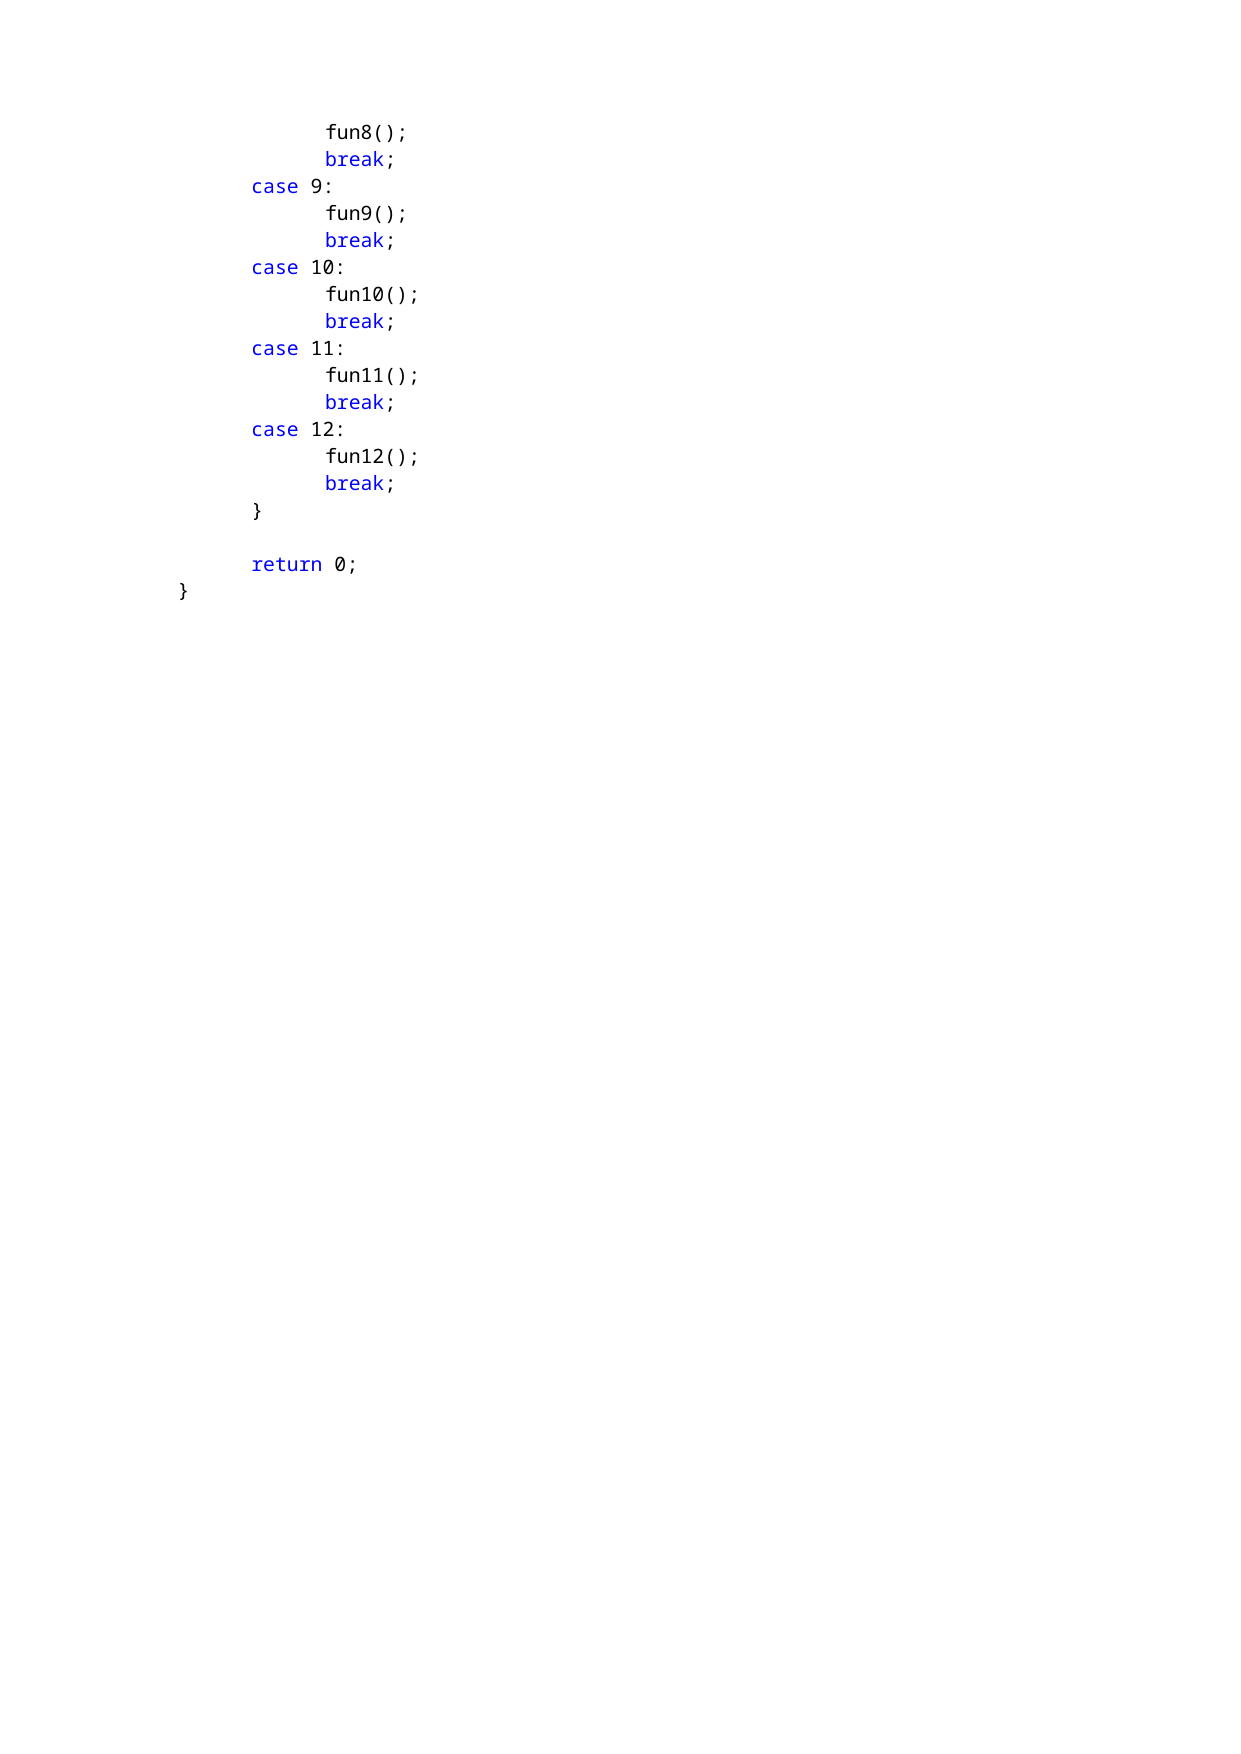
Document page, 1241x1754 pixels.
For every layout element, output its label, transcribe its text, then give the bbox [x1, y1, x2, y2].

text case 12: [177, 415, 1181, 442]
text } [177, 577, 1181, 604]
text case 9: [177, 172, 1181, 199]
text break; [177, 469, 1181, 496]
text return 0; [177, 550, 1181, 577]
text } [177, 496, 1181, 523]
text case 11: [177, 334, 1181, 361]
text break; [177, 307, 1181, 334]
text case 10: [177, 253, 1181, 280]
text fun10(); [177, 280, 1181, 307]
text fun12(); [177, 442, 1181, 469]
text fun9(); [177, 199, 1181, 226]
text fun8(); [177, 118, 1181, 145]
text fun11(); [177, 361, 1181, 388]
text break; [177, 388, 1181, 415]
text break; [177, 145, 1181, 172]
text break; [177, 226, 1181, 253]
